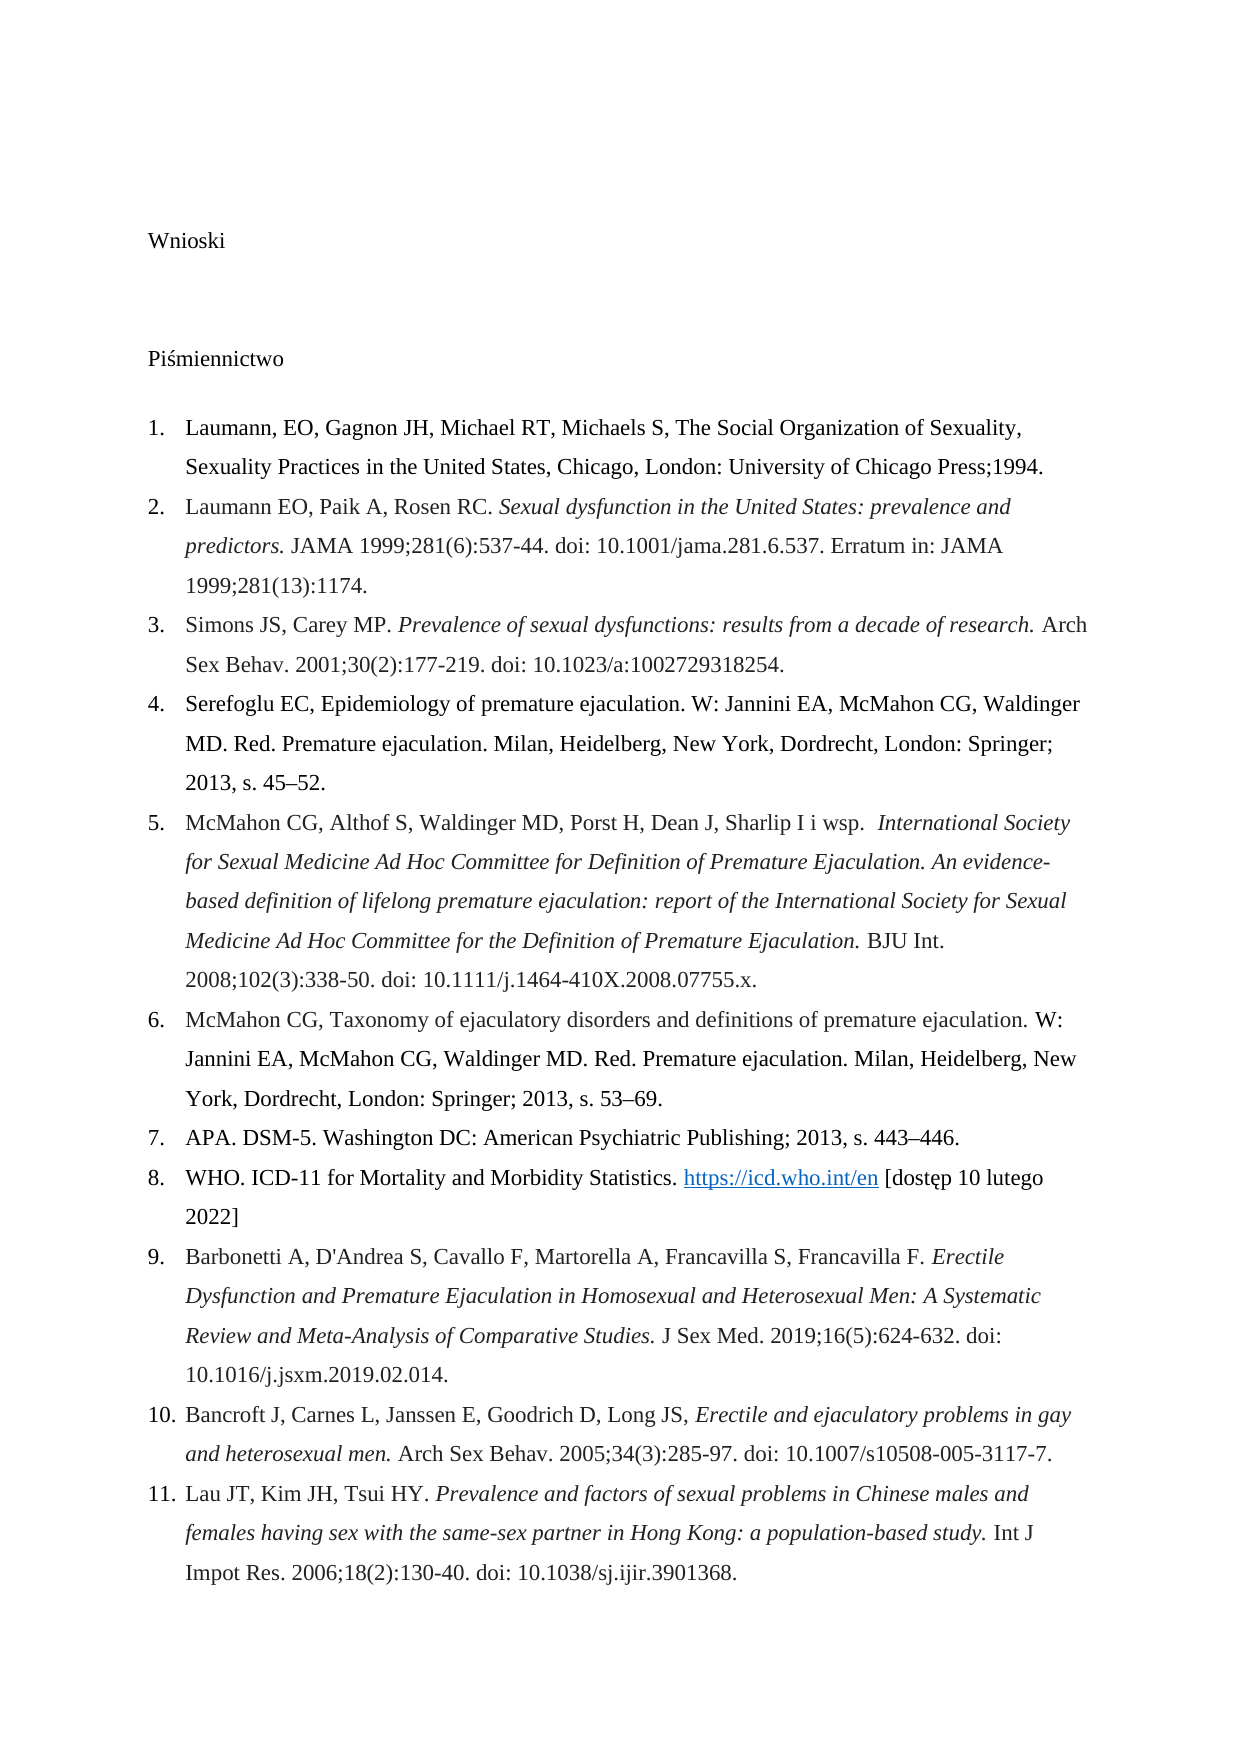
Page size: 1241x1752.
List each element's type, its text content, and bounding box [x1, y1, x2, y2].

list Laumann, EO, Gagnon JH, Michael RT, Michaels S, The Social Organization of Sexuality, Sexuality Practices in the United States, Chicago, London: University of Chicago Press;1994. [148, 414, 1092, 479]
list WHO. ICD-11 for Mortality and Morbidity Statistics. https://icd.who.int/en [dostęp 10 lutego 2022] [148, 1193, 1092, 1259]
text Wnioski [148, 227, 1092, 253]
list Laumann EO, Paik A, Rosen RC. Sexual dysfunction in the United States: prevalence and predictors. JAMA 1999;281(6):537-44. doi: 10.1001/jama.281.6.537. Erratum in: JAMA 1999;281(13):1174. [148, 522, 1092, 627]
text Piśmiennictwo [148, 345, 1092, 371]
list APA. DSM-5. Washington DC: American Psychiatric Publishing; 2013, s. 443–446. [148, 1153, 1092, 1180]
list McMahon CG, Taxonomy of ejaculatory disorders and definitions of premature ejaculation. W: Jannini EA, McMahon CG, Waldinger MD. Red. Premature ejaculation. Milan, Heidelberg, New York, Dordrecht, London: Springer; 2013, s. 53–69. [148, 1035, 1092, 1140]
list Bancroft J, Carnes L, Janssen E, Goodrich D, Long JS, Erectile and ejaculatory problems in gay and heterosexual men. Arch Sex Behav. 2005;34(3):285-97. doi: 10.1007/s10508-005-3117-7. [148, 1430, 1092, 1496]
list Simons JS, Carey MP. Prevalence of sexual dysfunctions: results from a decade of research. Arch Sex Behav. 2001;30(2):177-219. doi: 10.1023/a:1002729318254. [148, 640, 1092, 706]
list McMahon CG, Althof S, Waldinger MD, Porst H, Dean J, Sharlip I i wsp. International Society for Sexual Medicine Ad Hoc Committee for Definition of Premature Ejaculation. An evidence-based definition of lifelong premature ejaculation: report of the International Society for Sexual Medicine Ad Hoc Committee for the Definition of Premature Ejaculation. BJU Int. 2008;102(3):338-50. doi: 10.1111/j.1464-410X.2008.07755.x. [148, 838, 1092, 1022]
list Barbonetti A, D'Andrea S, Cavallo F, Martorella A, Francavilla S, Francavilla F. Erectile Dysfunction and Premature Ejaculation in Homosexual and Heterosexual Men: A Systematic Review and Meta-Analysis of Comparative Studies. J Sex Med. 2019;16(5):624-632. doi: 10.1016/j.jsxm.2019.02.014. [148, 1272, 1092, 1417]
list Serefoglu EC, Epidemiology of premature ejaculation. W: Jannini EA, McMahon CG, Waldinger MD. Red. Premature ejaculation. Milan, Heidelberg, New York, Dordrecht, London: Springer; 2013, s. 45–52. [148, 719, 1092, 824]
